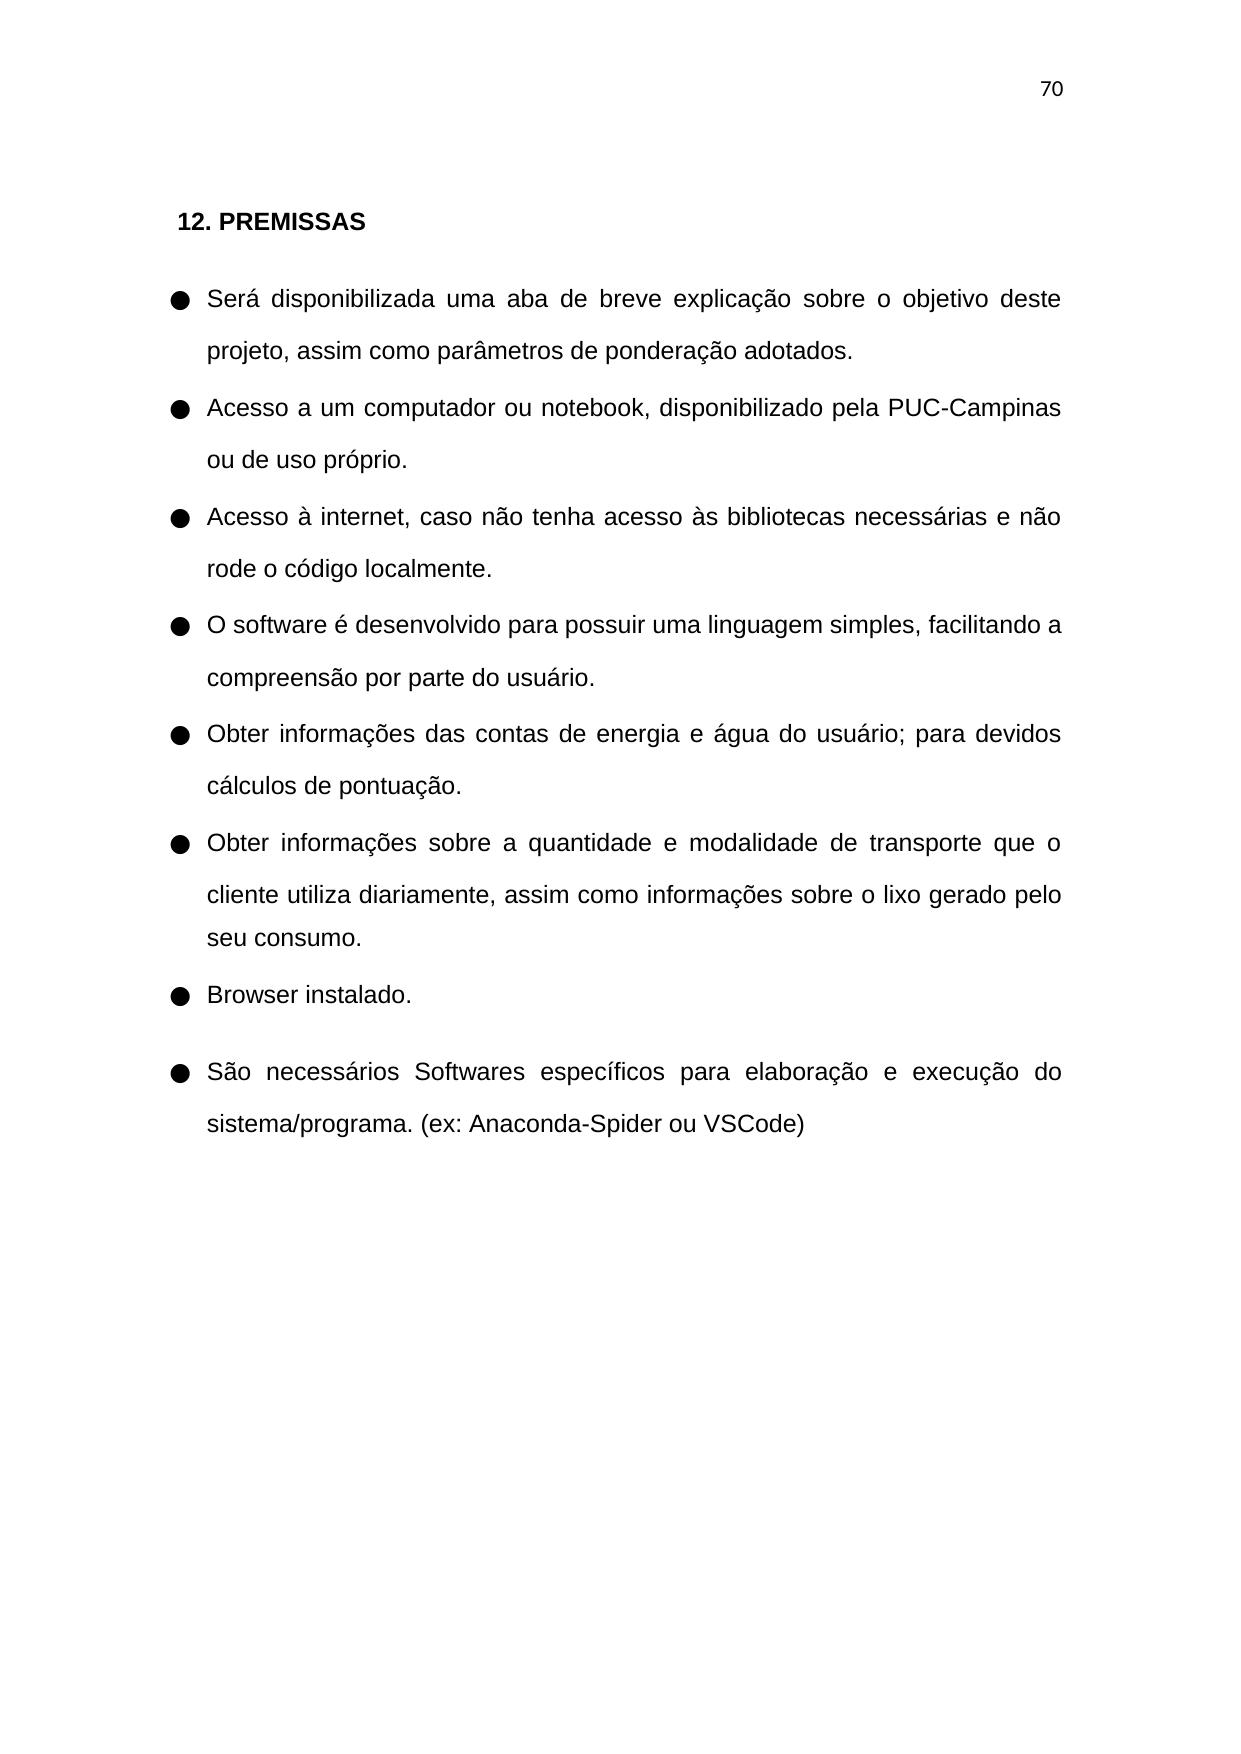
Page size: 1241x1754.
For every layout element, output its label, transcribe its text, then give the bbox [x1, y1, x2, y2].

list O software é desenvolvido para possuir uma linguagem simples, facilitando a compreensão por parte do usuário. [169, 597, 1063, 691]
list Obter informações sobre a quantidade e modalidade de transporte que o cliente utiliza diariamente, assim como informações sobre o lixo gerado pelo seu consumo. [169, 814, 1063, 952]
list São necessários Softwares específicos para elaboração e execução do sistema/programa. (ex: Anaconda-Spider ou VSCode) [169, 1043, 1063, 1138]
list Browser instalado. [169, 966, 1063, 1018]
list Obter informações das contas de energia e água do usuário; para devidos cálculos de pontuação. [169, 706, 1063, 800]
text 12. PREMISSAS [177, 207, 1063, 236]
list Será disponibilizada uma aba de breve explicação sobre o objetivo deste projeto, assim como parâmetros de ponderação adotados. [169, 271, 1063, 365]
list Acesso a um computador ou notebook, disponibilizado pela PUC-Campinas ou de uso próprio. [169, 379, 1063, 474]
list Acesso à internet, caso não tenha acesso às bibliotecas necessárias e não rode o código localmente. [169, 488, 1063, 583]
